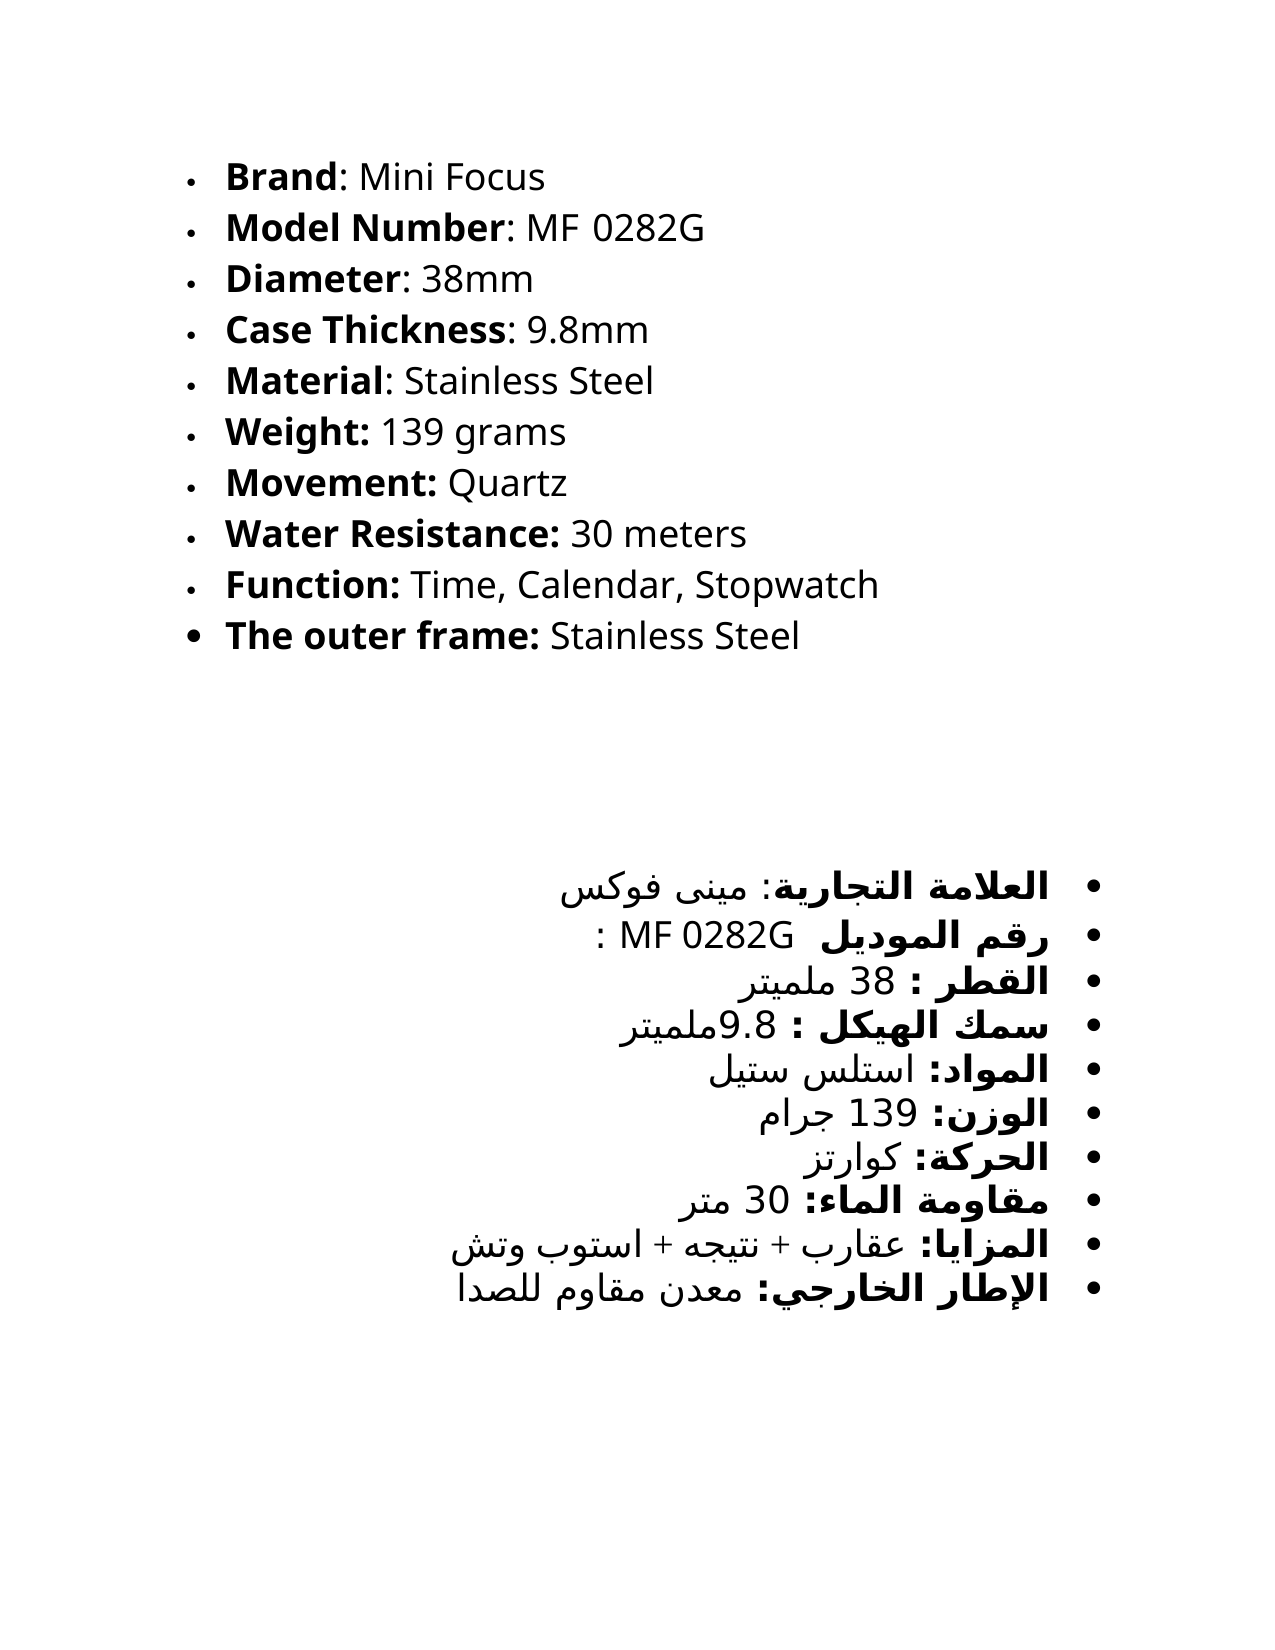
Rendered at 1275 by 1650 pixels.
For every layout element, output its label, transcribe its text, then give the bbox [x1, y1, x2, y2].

list القطر : 38 ملميتر [150, 959, 1087, 1003]
list The outer frame: Stainless Steel [187, 609, 1125, 660]
list Function: Time, Calendar, Stopwatch [187, 558, 1125, 609]
list رقم الموديل MF 0282G : [150, 908, 1087, 959]
list المزايا: عقارب + نتيجه + استوب وتش [150, 1223, 1087, 1266]
list الحركة: كوارتز [150, 1135, 1087, 1179]
list Model Number: MF 0282G [187, 201, 1125, 252]
list العلامة التجارية: مينى فوكس [150, 864, 1087, 908]
list مقاومة الماء: 30 متر [150, 1179, 1087, 1223]
list الوزن: 139 جرام [150, 1091, 1087, 1135]
list Brand: Mini Focus [187, 150, 1125, 201]
list Diameter: 38mm [187, 252, 1125, 303]
list الإطار الخارجي: معدن مقاوم للصدا [150, 1266, 1087, 1310]
list Case Thickness: 9.8mm [187, 303, 1125, 354]
list Weight: 139 grams [187, 405, 1125, 456]
list المواد: استلس ستيل [150, 1047, 1087, 1091]
list Material: Stainless Steel [187, 354, 1125, 405]
list سمك الهيكل : 9.8ملميتر [150, 1003, 1087, 1047]
list Movement: Quartz [187, 456, 1125, 507]
list Water Resistance: 30 meters [187, 507, 1125, 558]
